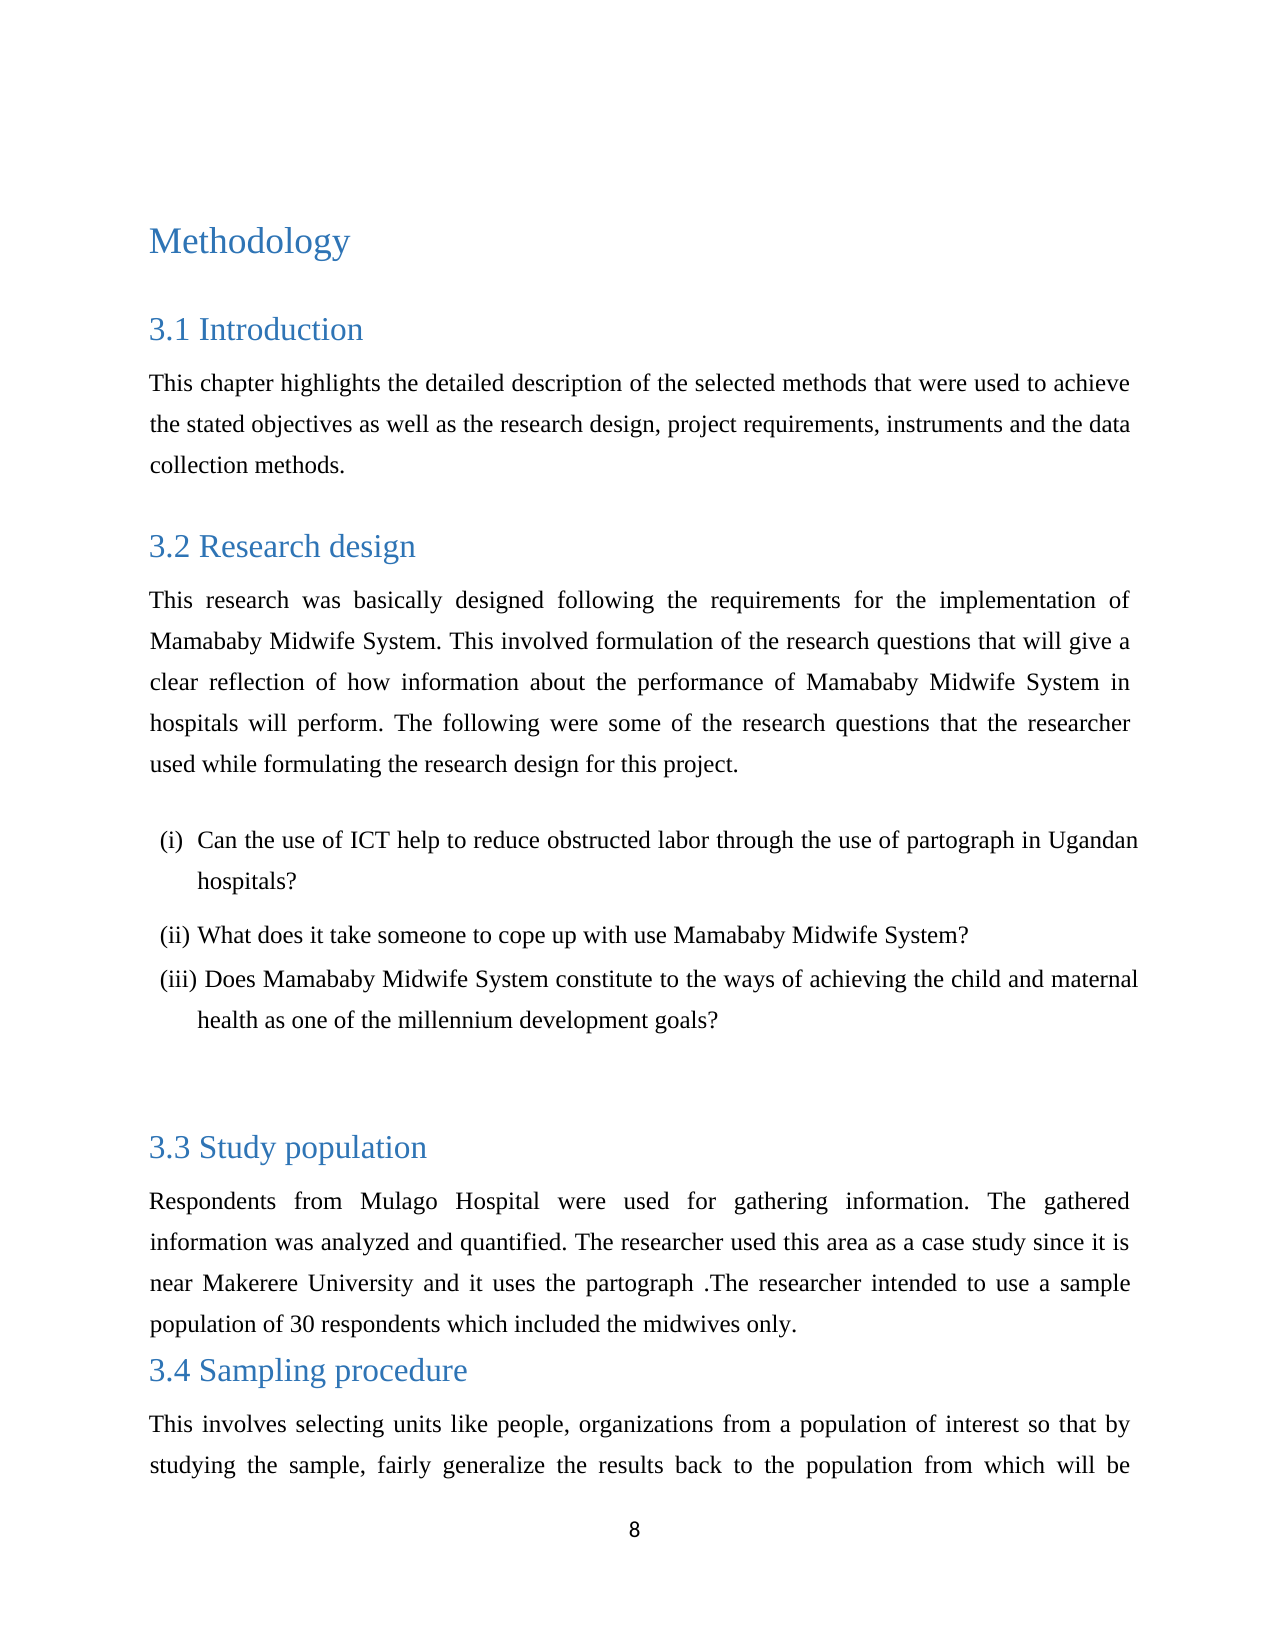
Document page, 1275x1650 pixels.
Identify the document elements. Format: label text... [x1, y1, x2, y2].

subtitle 3.3 Study population [148, 1127, 1141, 1166]
text Respondents from Mulago Hospital were used for gathering information. The gathered information was analyzed and quantified. The researcher used this area as a case study since it is near Makerere University and it uses the partograph .The researcher intended to use a sample population of 30 respondents which included the midwives only. [148, 1186, 1131, 1338]
subtitle 3.4 Sampling procedure [148, 1350, 1141, 1389]
subtitle 3.1 Introduction [148, 309, 1141, 348]
text Methodology [148, 218, 1141, 262]
list Can the use of ICT help to reduce obstructed labor through the use of partograph in Ugandan hospitals? [159, 825, 1139, 895]
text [148, 1409, 1131, 1479]
list What does it take someone to cope up with use Mamababy Midwife System? [159, 921, 1139, 949]
text This chapter highlights the detailed description of the selected methods that were used to achieve the stated objectives as well as the research design, project requirements, instruments and the data collection methods. [148, 368, 1131, 479]
subtitle 3.2 Research design [148, 526, 1141, 564]
text This research was basically designed following the requirements for the implementation of Mamababy Midwife System. This involved formulation of the research questions that will give a clear reflection of how information about the performance of Mamababy Midwife System in hospitals will perform. The following were some of the research questions that the researcher used while formulating the research design for this project. [148, 585, 1132, 778]
list Does Mamababy Midwife System constitute to the ways of achieving the child and maternal health as one of the millennium development goals? [159, 964, 1139, 1033]
